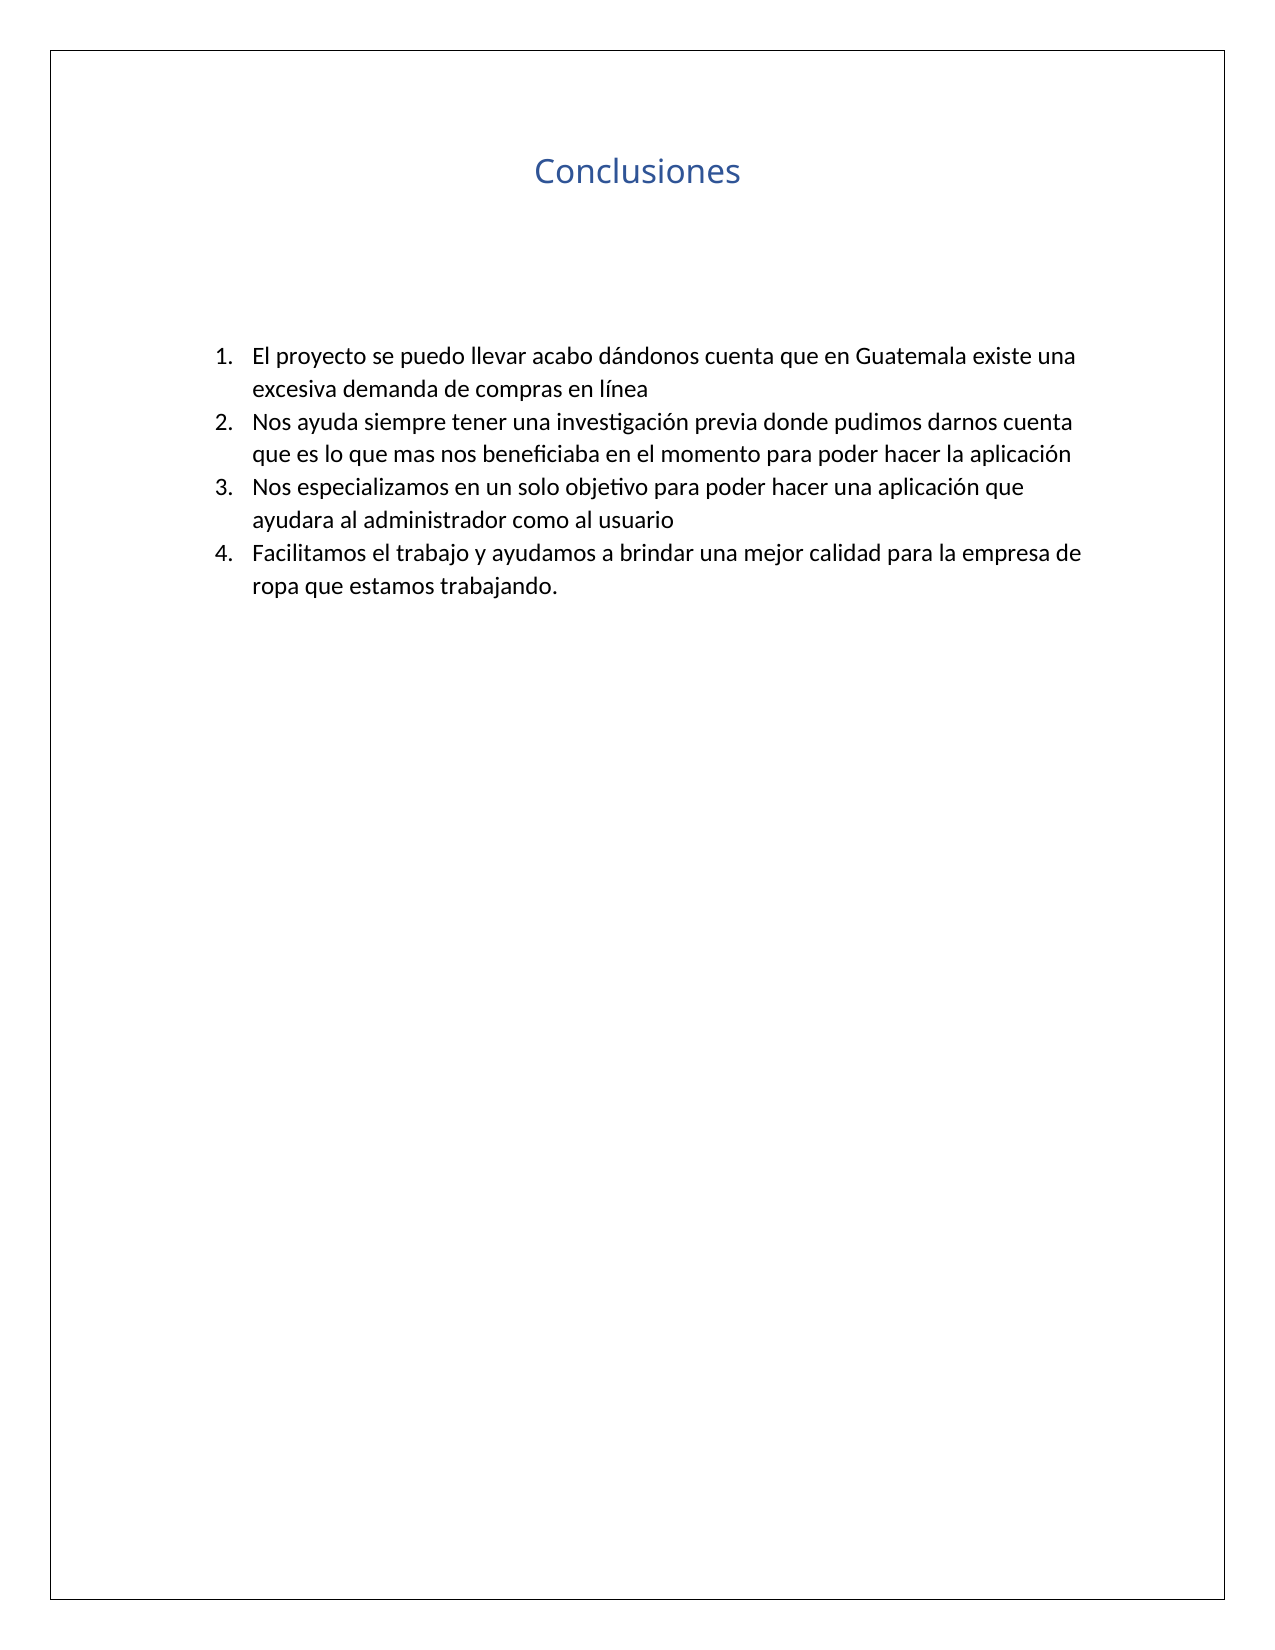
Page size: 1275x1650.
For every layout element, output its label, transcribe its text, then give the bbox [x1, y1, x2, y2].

list Facilitamos el trabajo y ayudamos a brindar una mejor calidad para la empresa de ropa que estamos trabajando. [214, 537, 1098, 601]
list Nos ayuda siempre tener una investigación previa donde pudimos darnos cuenta que es lo que mas nos beneficiaba en el momento para poder hacer la aplicación [214, 406, 1098, 469]
subtitle Conclusiones [177, 147, 1098, 193]
list El proyecto se puedo llevar acabo dándonos cuenta que en Guatemala existe una excesiva demanda de compras en línea [214, 340, 1098, 403]
list Nos especializamos en un solo objetivo para poder hacer una aplicación que ayudara al administrador como al usuario [214, 471, 1098, 535]
